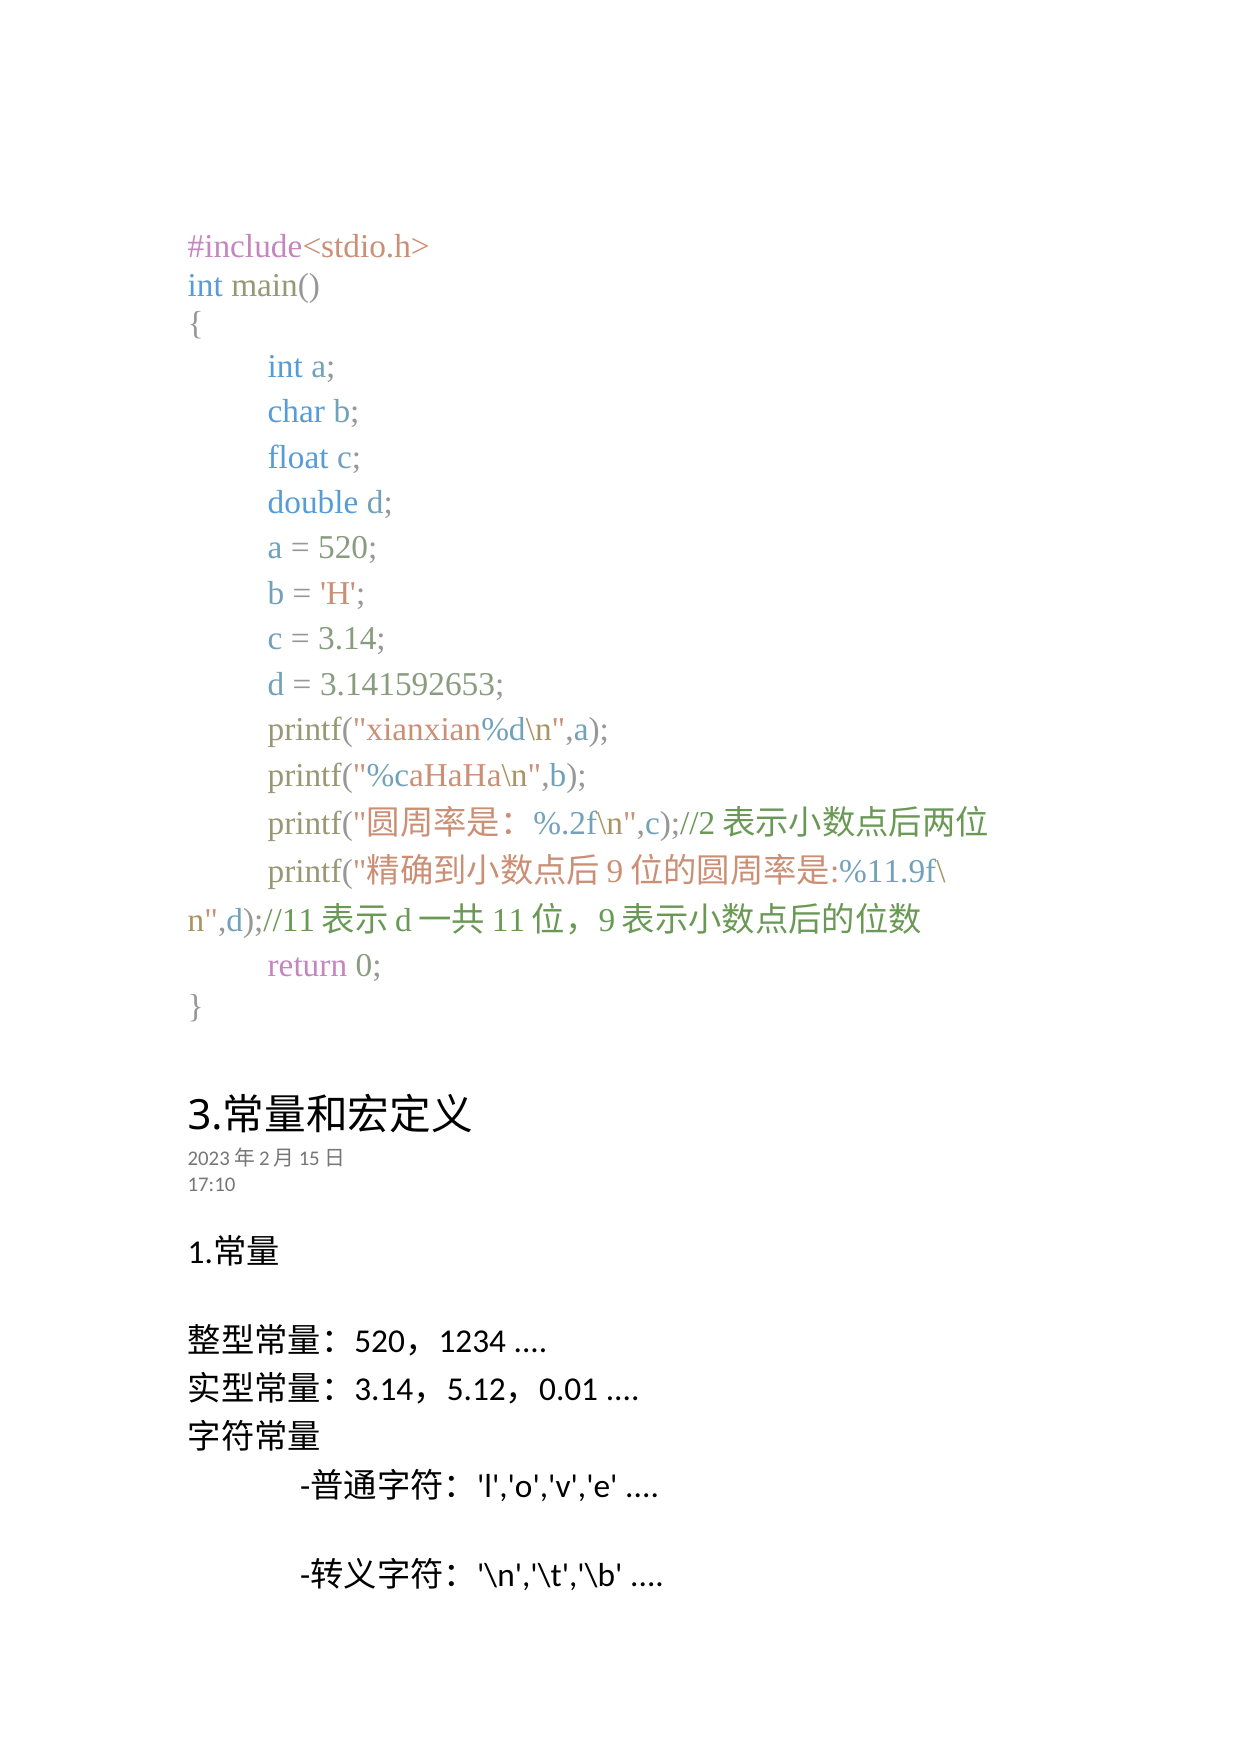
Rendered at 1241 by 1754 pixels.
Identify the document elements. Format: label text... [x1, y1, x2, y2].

text int main() [187, 265, 1053, 303]
text 实型常量：3.14，5.12，0.01 .... [187, 1362, 1053, 1410]
text -转义字符：'\n','\t','\b' .... [300, 1547, 1053, 1596]
text float c; [187, 432, 1053, 478]
text char b; [187, 387, 1053, 432]
text a = 520; [187, 523, 1053, 569]
text 17:10 [187, 1171, 1053, 1197]
text printf("精确到小数点后9位的圆周率是:%11.9f\n",d);//11表示d一共11位，9表示小数点后的位数 [187, 844, 1053, 941]
text 3.常量和宏定义 [187, 1081, 1053, 1141]
text 1.常量 [187, 1225, 1053, 1273]
text printf("xianxian%d\n",a); [187, 705, 1053, 750]
text 字符常量 [187, 1410, 1053, 1458]
text int a; [187, 342, 1053, 387]
text printf("圆周率是：%.2f\n",c);//2表示小数点后两位 [187, 796, 1053, 844]
text c = 3.14; [187, 614, 1053, 659]
text } [187, 986, 1053, 1025]
text d = 3.141592653; [187, 659, 1053, 705]
text 2023年2月15日 [187, 1141, 1053, 1171]
text b = 'H'; [187, 569, 1053, 614]
text { [187, 303, 1053, 342]
text -普通字符：'l','o','v','e' .... [300, 1458, 1053, 1507]
text double d; [187, 478, 1053, 523]
text return 0; [187, 941, 1053, 986]
text printf("%caHaHa\n",b); [187, 750, 1053, 796]
text 整型常量：520，1234 .... [187, 1314, 1053, 1362]
text #include<stdio.h> [187, 227, 1053, 265]
